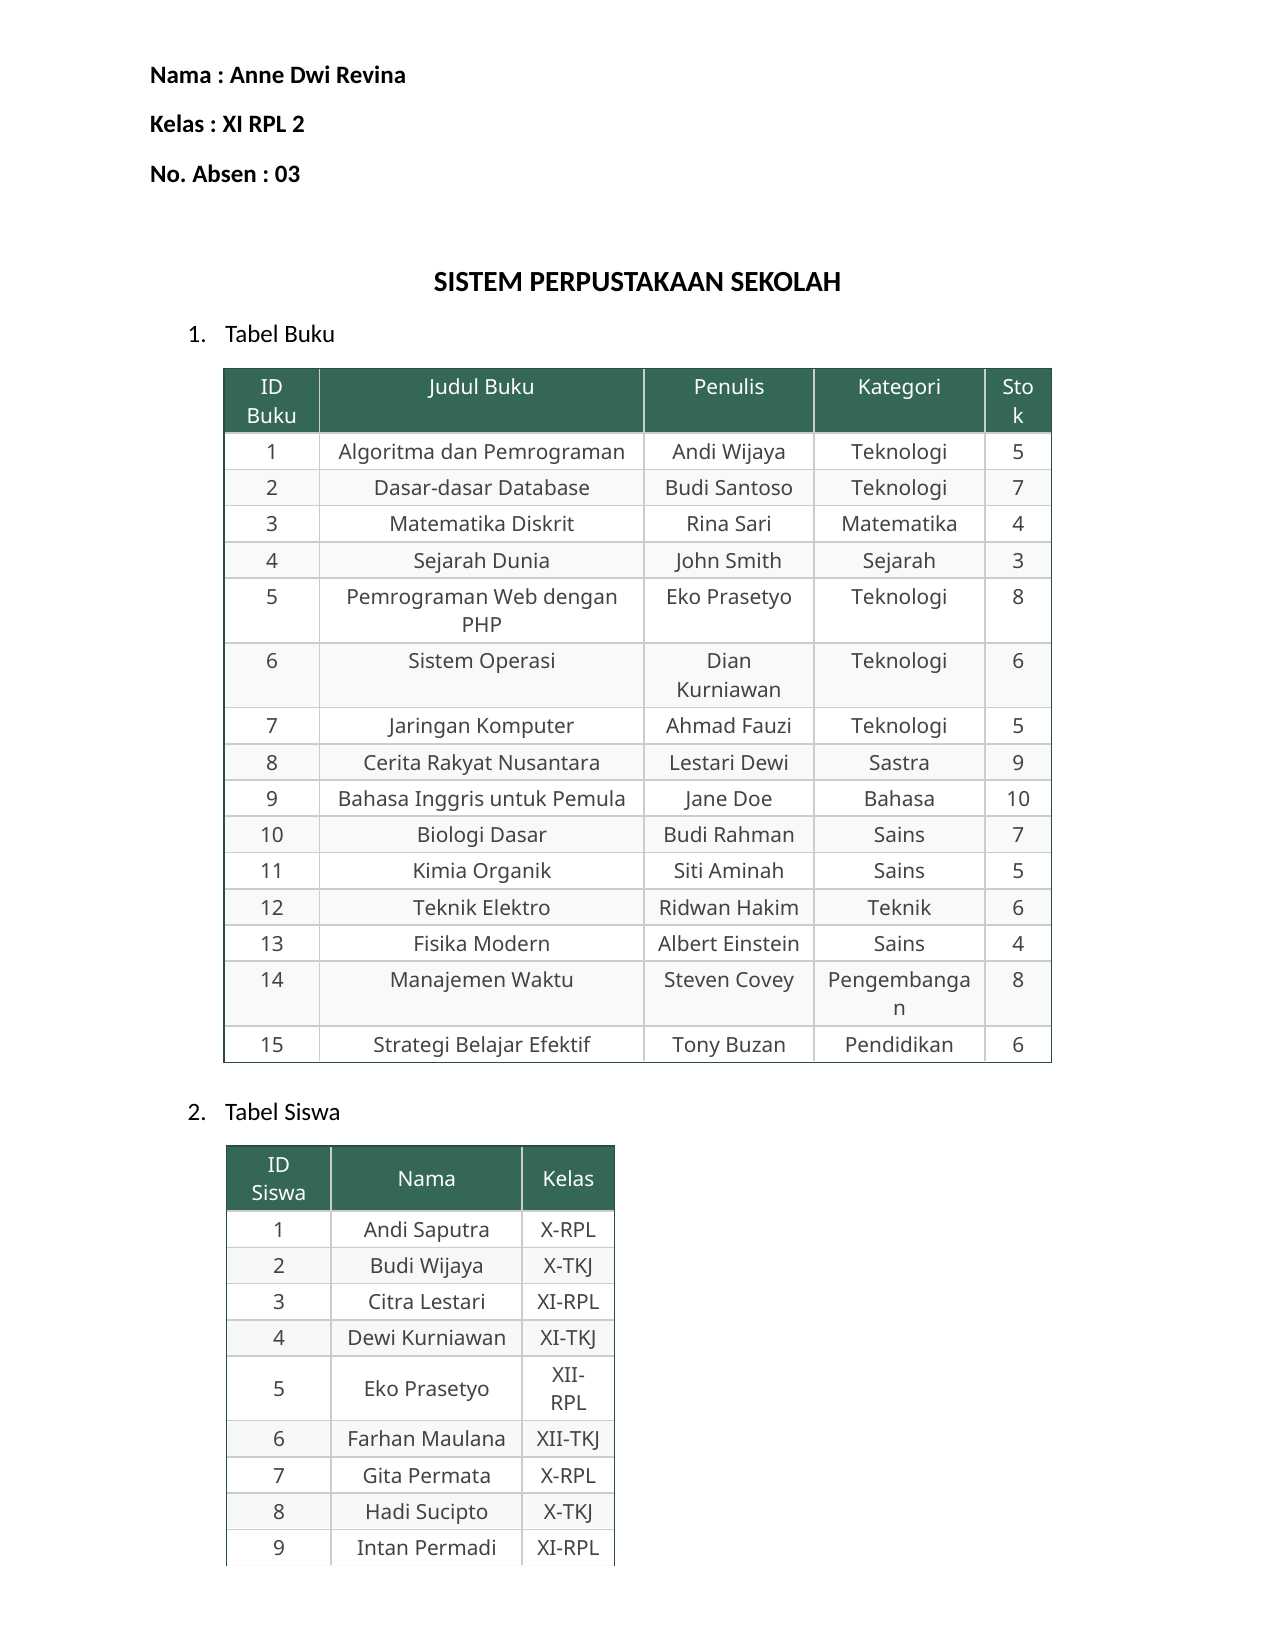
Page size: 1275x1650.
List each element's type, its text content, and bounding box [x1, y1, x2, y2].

table_cell 4 [225, 543, 319, 577]
table_header ID Siswa [227, 1147, 330, 1210]
table_cell Sains [815, 926, 984, 960]
table_cell Sejarah Dunia [320, 543, 643, 577]
table_header Kelas [523, 1147, 614, 1210]
table_cell X-TKJ [523, 1494, 614, 1528]
table_cell 3 [986, 543, 1051, 577]
table_cell Lestari Dewi [645, 745, 813, 779]
table_cell 5 [225, 579, 319, 642]
table_cell 7 [986, 470, 1051, 505]
table_cell X-TKJ [523, 1248, 614, 1283]
table_cell 2 [227, 1248, 330, 1283]
table_cell Fisika Modern [320, 926, 643, 960]
text Nama : Anne Dwi Revina [150, 59, 1125, 89]
table_cell Teknik Elektro [320, 890, 643, 924]
table_cell Jane Doe [645, 781, 813, 815]
table_cell Albert Einstein [645, 926, 813, 960]
table_cell 14 [225, 962, 319, 1025]
table_header Kategori [815, 369, 984, 432]
table_cell Budi Santoso [645, 470, 813, 505]
list Tabel Buku [187, 318, 1125, 348]
table_cell Citra Lestari [332, 1284, 521, 1319]
table_cell Pengembangan [815, 962, 984, 1025]
table_cell XI-RPL [523, 1284, 614, 1319]
table_cell 8 [986, 962, 1051, 1025]
table_cell 5 [986, 434, 1051, 468]
table_cell Andi Wijaya [645, 434, 813, 468]
table_cell 8 [225, 745, 319, 779]
table_cell Eko Prasetyo [645, 579, 813, 642]
table_cell Kimia Organik [320, 853, 643, 888]
table_cell 15 [225, 1027, 319, 1061]
table_cell 3 [225, 506, 319, 541]
table_cell 6 [986, 644, 1051, 707]
table_cell 8 [986, 579, 1051, 642]
table_cell Dewi Kurniawan [332, 1321, 521, 1355]
table_cell 7 [986, 817, 1051, 852]
table_cell Budi Rahman [645, 817, 813, 852]
table_cell Ridwan Hakim [645, 890, 813, 924]
table_cell Teknik [815, 890, 984, 924]
table_cell Teknologi [815, 708, 984, 743]
table_cell Teknologi [815, 470, 984, 505]
table_cell Ahmad Fauzi [645, 708, 813, 743]
table_cell Siti Aminah [645, 853, 813, 888]
text No. Absen : 03 [150, 158, 1125, 189]
table_cell 9 [986, 745, 1051, 779]
table_cell Sains [815, 853, 984, 888]
table_cell Andi Saputra [332, 1212, 521, 1246]
table_cell 6 [225, 644, 319, 707]
table_cell 7 [225, 708, 319, 743]
table_cell Intan Permadi [332, 1530, 521, 1565]
table_cell Farhan Maulana [332, 1421, 521, 1456]
table_cell Teknologi [815, 579, 984, 642]
table_cell 1 [227, 1212, 330, 1246]
table_cell Sastra [815, 745, 984, 779]
table_cell 10 [225, 817, 319, 852]
table_cell Teknologi [815, 644, 984, 707]
table_header Judul Buku [320, 369, 643, 432]
table_cell Sistem Operasi [320, 644, 643, 707]
table_cell 5 [227, 1357, 330, 1420]
table_cell Teknologi [815, 434, 984, 468]
table_cell Matematika Diskrit [320, 506, 643, 541]
table_header Penulis [645, 369, 813, 432]
table_cell 10 [986, 781, 1051, 815]
table_cell 3 [227, 1284, 330, 1319]
text Kelas : XI RPL 2 [150, 109, 1125, 139]
table_cell Manajemen Waktu [320, 962, 643, 1025]
table_cell Sains [815, 817, 984, 852]
table_cell 4 [227, 1321, 330, 1355]
table_cell Cerita Rakyat Nusantara [320, 745, 643, 779]
table_header ID Buku [225, 369, 319, 432]
table_cell Hadi Sucipto [332, 1494, 521, 1528]
list Tabel Siswa [187, 1096, 1125, 1126]
table_cell XI-TKJ [523, 1321, 614, 1355]
table_cell Bahasa [815, 781, 984, 815]
table_header Nama [332, 1147, 521, 1210]
table_cell John Smith [645, 543, 813, 577]
table_cell Tony Buzan [645, 1027, 813, 1061]
table_cell 7 [227, 1458, 330, 1492]
table_cell Biologi Dasar [320, 817, 643, 852]
table_cell 1 [225, 434, 319, 468]
table_cell 13 [225, 926, 319, 960]
table_cell 9 [227, 1530, 330, 1565]
table_cell Pemrograman Web dengan PHP [320, 579, 643, 642]
table_cell Bahasa Inggris untuk Pemula [320, 781, 643, 815]
table_cell Dasar-dasar Database [320, 470, 643, 505]
table_cell Budi Wijaya [332, 1248, 521, 1283]
table_cell Rina Sari [645, 506, 813, 541]
table_cell XI-RPL [523, 1530, 614, 1565]
table_cell 4 [986, 506, 1051, 541]
table_cell Jaringan Komputer [320, 708, 643, 743]
table_cell 9 [225, 781, 319, 815]
table_cell 12 [225, 890, 319, 924]
table_cell 6 [227, 1421, 330, 1456]
table_cell XII-TKJ [523, 1421, 614, 1456]
table_cell 6 [986, 890, 1051, 924]
table_cell X-RPL [523, 1212, 614, 1246]
table_cell Dian Kurniawan [645, 644, 813, 707]
table_cell XII-RPL [523, 1357, 614, 1420]
table_cell Sejarah [815, 543, 984, 577]
table_cell Algoritma dan Pemrograman [320, 434, 643, 468]
table_cell Strategi Belajar Efektif [320, 1027, 643, 1061]
table_header Stok [986, 369, 1051, 432]
table_cell 2 [225, 470, 319, 505]
table_cell Steven Covey [645, 962, 813, 1025]
table_cell 5 [986, 853, 1051, 888]
table_cell 8 [227, 1494, 330, 1528]
text SISTEM PERPUSTAKAAN SEKOLAH [150, 263, 1125, 298]
table_cell Gita Permata [332, 1458, 521, 1492]
table_cell 11 [225, 853, 319, 888]
table_cell X-RPL [523, 1458, 614, 1492]
table_cell Eko Prasetyo [332, 1357, 521, 1420]
table_cell Pendidikan [815, 1027, 984, 1061]
table_cell Matematika [815, 506, 984, 541]
table_cell 5 [986, 708, 1051, 743]
table_cell 6 [986, 1027, 1051, 1061]
table_cell 4 [986, 926, 1051, 960]
